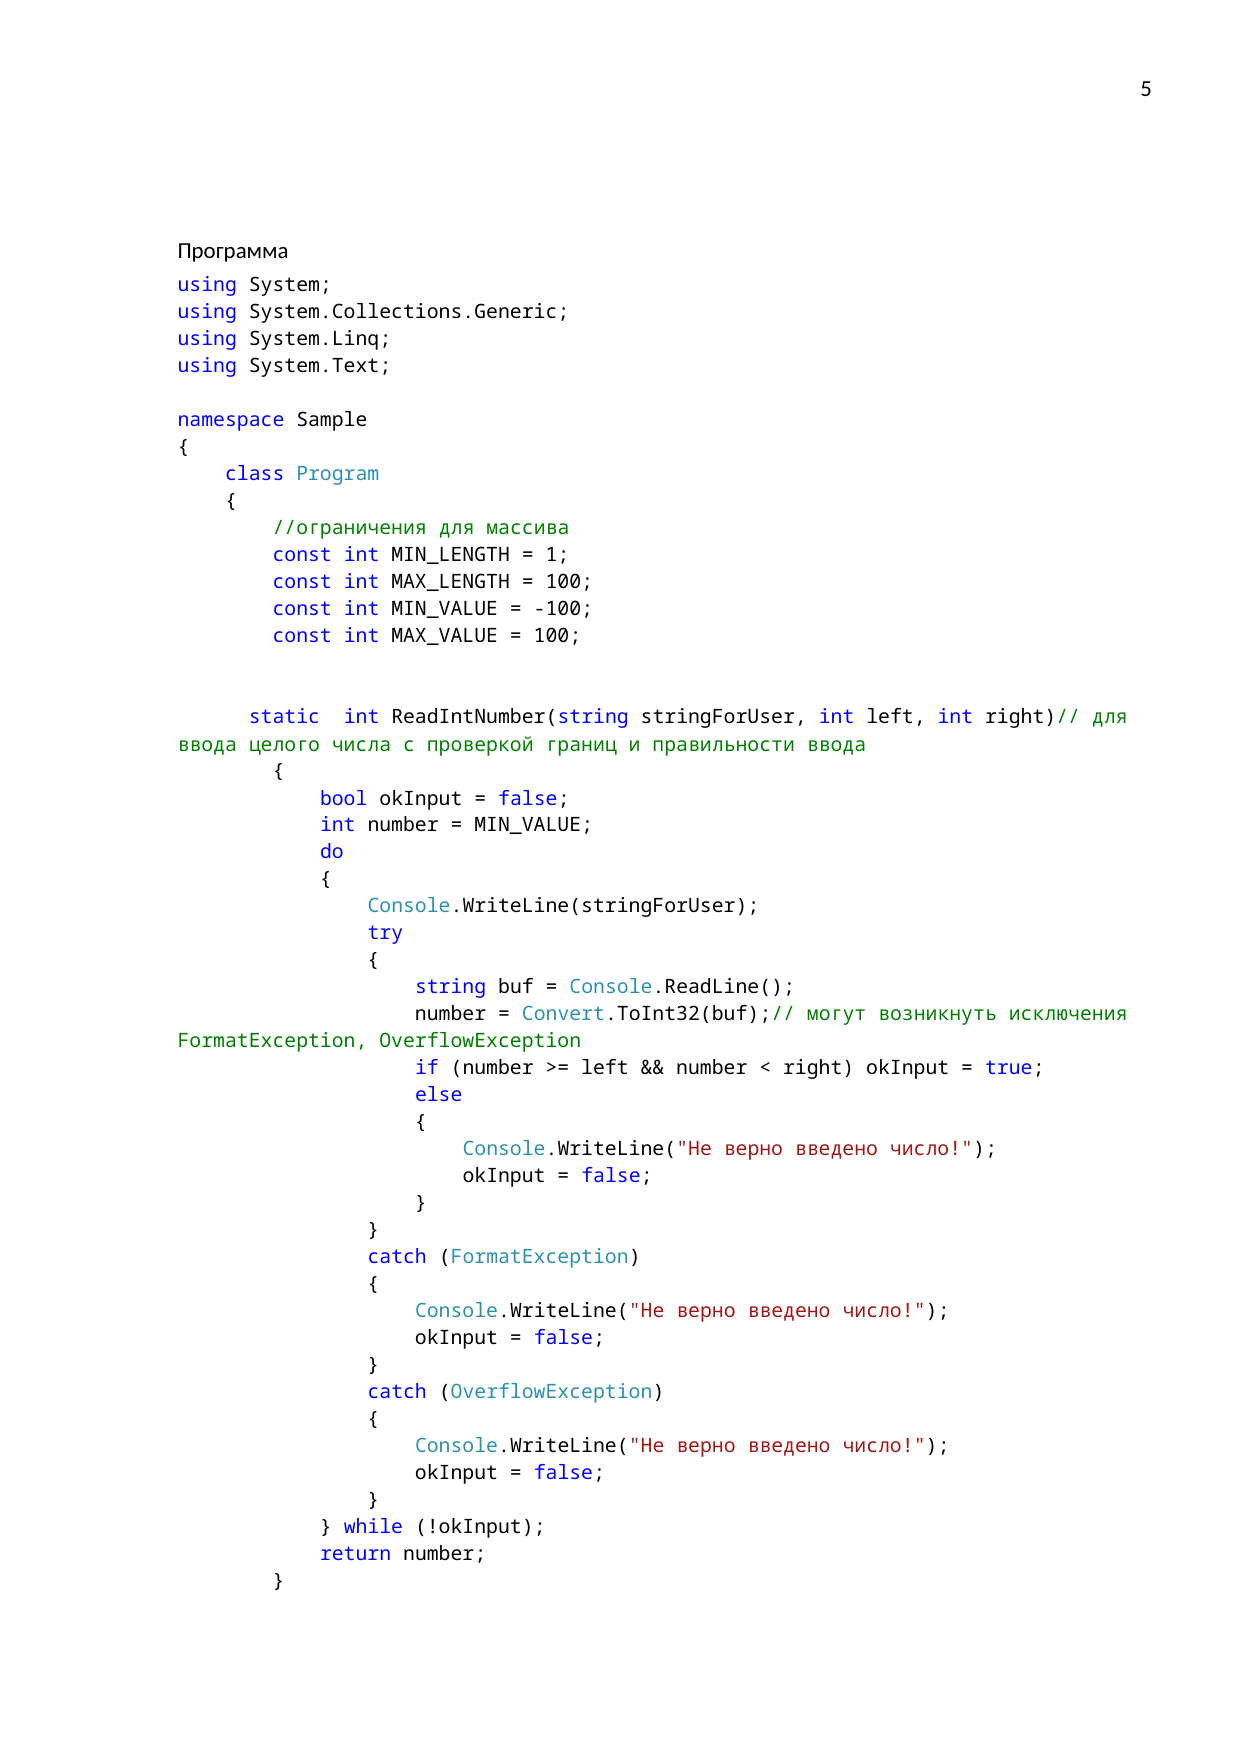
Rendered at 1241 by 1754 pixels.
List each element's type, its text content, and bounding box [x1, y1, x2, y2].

text } [177, 1566, 1152, 1593]
text if (number >= left && number < right) okInput = true; [177, 1053, 1152, 1081]
text using System.Text; [177, 351, 1152, 378]
text using System.Linq; [177, 324, 1152, 351]
text const int MAX_VALUE = 100; [177, 621, 1152, 648]
text Console.WriteLine("Не верно введено число!"); [177, 1431, 1152, 1458]
text number = Convert.ToInt32(buf);// могут возникнуть исключения FormatException, OverflowException [177, 999, 1152, 1053]
text const int MIN_VALUE = -100; [177, 594, 1152, 621]
text Console.WriteLine(stringForUser); [177, 892, 1152, 919]
text do [177, 838, 1152, 865]
text class Program [177, 459, 1152, 486]
text Программа [177, 236, 1152, 264]
text } while (!okInput); [177, 1512, 1152, 1539]
text { [177, 1404, 1152, 1431]
text namespace Sample [177, 405, 1152, 432]
text const int MAX_LENGTH = 100; [177, 567, 1152, 594]
text } [177, 1485, 1152, 1512]
text using System.Collections.Generic; [177, 297, 1152, 324]
text else [177, 1081, 1152, 1107]
text return number; [177, 1539, 1152, 1566]
text { [177, 946, 1152, 973]
text static int ReadIntNumber(string stringForUser, int left, int right)// для ввода целого числа с проверкой границ и правильности ввода [177, 703, 1152, 757]
text } [177, 1215, 1152, 1242]
text { [177, 1269, 1152, 1296]
text { [177, 486, 1152, 513]
text catch (FormatException) [177, 1242, 1152, 1269]
text { [177, 1107, 1152, 1134]
text { [177, 432, 1152, 459]
text } [177, 1188, 1152, 1215]
text catch (OverflowException) [177, 1377, 1152, 1404]
text string buf = Console.ReadLine(); [177, 973, 1152, 999]
text Console.WriteLine("Не верно введено число!"); [177, 1296, 1152, 1323]
text bool okInput = false; [177, 784, 1152, 811]
text int number = MIN_VALUE; [177, 811, 1152, 838]
text Console.WriteLine("Не верно введено число!"); [177, 1134, 1152, 1161]
text } [177, 1350, 1152, 1377]
text using System; [177, 270, 1152, 297]
text okInput = false; [177, 1458, 1152, 1485]
text const int MIN_LENGTH = 1; [177, 540, 1152, 567]
text okInput = false; [177, 1161, 1152, 1188]
text try [177, 919, 1152, 946]
text { [177, 757, 1152, 784]
text okInput = false; [177, 1323, 1152, 1350]
text { [177, 865, 1152, 892]
text //ограничения для массива [177, 513, 1152, 540]
